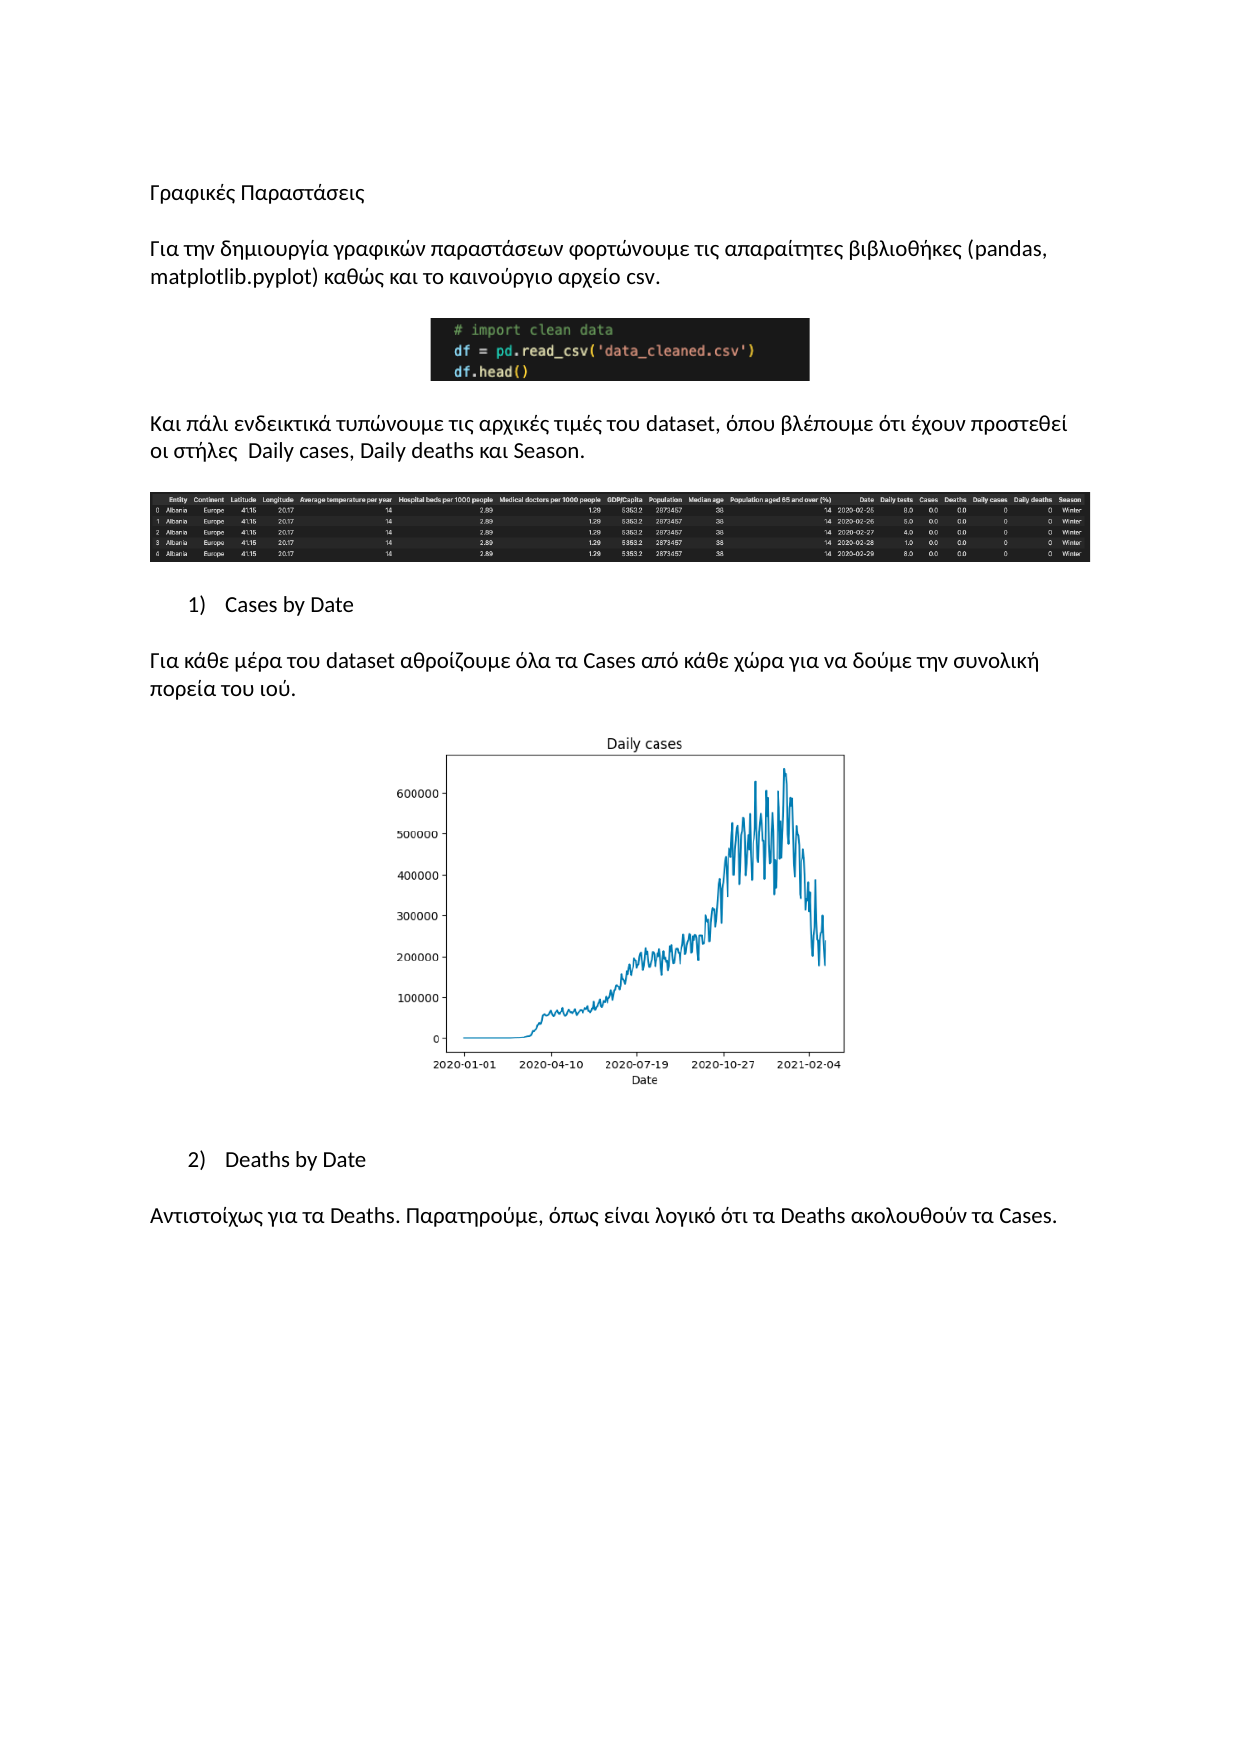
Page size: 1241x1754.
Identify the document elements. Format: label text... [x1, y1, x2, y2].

text Και πάλι ενδεικτικά τυπώνουμε τις αρχικές τιμές του dataset, όπου βλέπουμε ότι έχουν προστεθεί οι στήλες Daily cases, Daily deaths και Season. [150, 409, 1090, 465]
picture [430, 318, 810, 381]
list Cases by Date [187, 590, 1090, 618]
picture [390, 729, 850, 1089]
text Για κάθε μέρα του dataset αθροίζουμε όλα τα Cases από κάθε χώρα για να δούμε την συνολική πορεία του ιού. [150, 646, 1090, 702]
text Για την δημιουργία γραφικών παραστάσεων φορτώνουμε τις απαραίτητες βιβλιοθήκες (pandas, matplotlib.pyplot) καθώς και το καινούργιο αρχείο csv. [150, 234, 1090, 290]
list Deaths by Date [187, 1145, 1090, 1173]
text Γραφικές Παραστάσεις [150, 178, 1090, 206]
picture [150, 492, 1091, 562]
text Αντιστοίχως για τα Deaths. Παρατηρούμε, όπως είναι λογικό ότι τα Deaths ακολουθούν τα Cases. [150, 1201, 1090, 1229]
